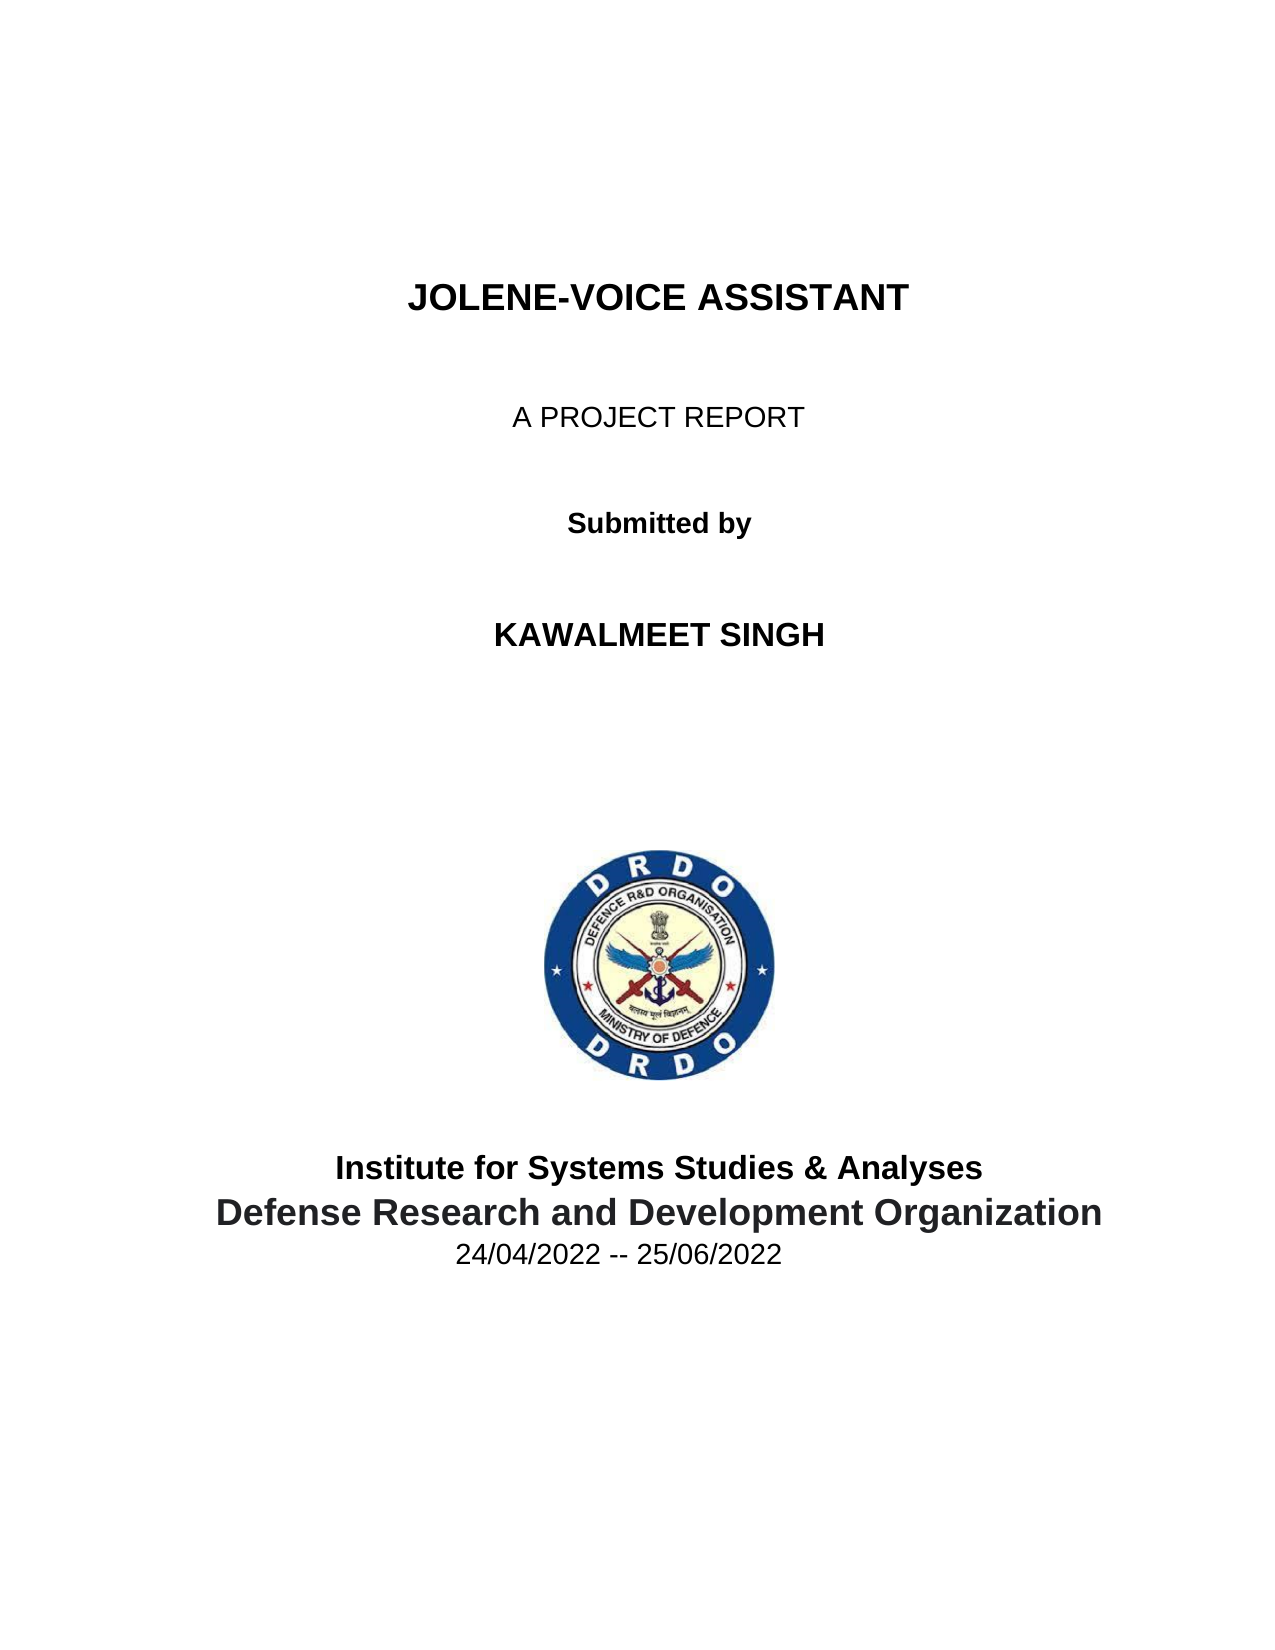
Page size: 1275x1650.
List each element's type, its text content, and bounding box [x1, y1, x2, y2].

text A PROJECT REPORT [150, 400, 1167, 434]
subtitle Defense Research and Development Organization [150, 1190, 1169, 1233]
subtitle Institute for Systems Studies & Analyses [150, 1148, 1169, 1186]
text JOLENE-VOICE ASSISTANT [150, 275, 1167, 318]
picture [543, 849, 775, 1081]
text KAWALMEET SINGH [150, 615, 1169, 654]
text 24/04/2022 -- 25/06/2022 [150, 1237, 1088, 1270]
subtitle Submitted by [150, 506, 1169, 540]
